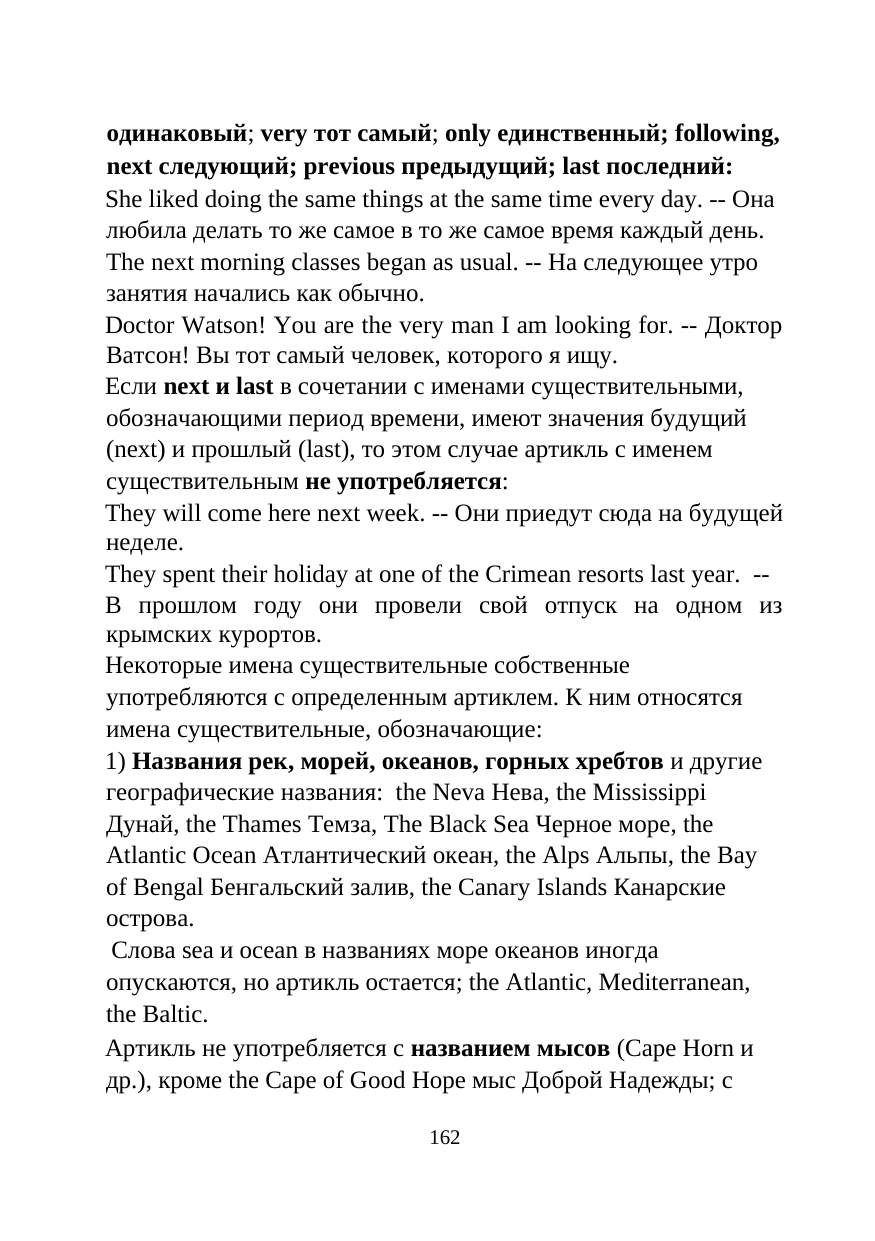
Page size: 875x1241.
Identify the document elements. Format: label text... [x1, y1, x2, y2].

text Если next и last в сочетании с именами существительными, обозначающими период времени, имеют значения будущий (next) и прошлый (last), то этом случае артикль с именем существительным не употребляется: [105, 371, 783, 494]
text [106, 118, 784, 179]
text She liked doing the same things at the same time every day. -- Она любила делать то же самое в то же самое время каждый день. The next morning classes began as usual. -- На следующее утро занятия начались как обычно. [105, 184, 783, 307]
text Doctor Watson! You are the very man I am looking for. -- Доктор Ватсон! Вы тот самый человек, которого я ищу. [105, 310, 783, 369]
text Theу will come here next week. -- Они приедут сюда на будущей неделе. [105, 498, 783, 556]
text Некоторые имена существительные собственные употребляются с определенным артиклем. К ним относятся имена существительные, обозначающие: [105, 651, 783, 742]
text They spent their holiday at one of the Crimean resorts last year. -- [105, 559, 783, 587]
text 1) Названия рек, морей, океанов, горных хребтов и другие географические названия: the Neva Нева, the Mississippi Дунай, the Thames Темза, The Black Sea Черное море, the Atlantic Ocean Атлантический океан, the Alps Альпы, the Bay of Bengal Бенгальский залив, the Canary Islands Канарские острова. [105, 746, 765, 932]
text Слова sea и ocean в названиях море океанов иногда опускаются, но артикль остается; the Atlantic, Mediterranean, the Baltic. [105, 936, 783, 1027]
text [105, 1033, 783, 1093]
text В прошлом году они провели свой отпуск на одном из крымских курортов. [105, 590, 783, 648]
